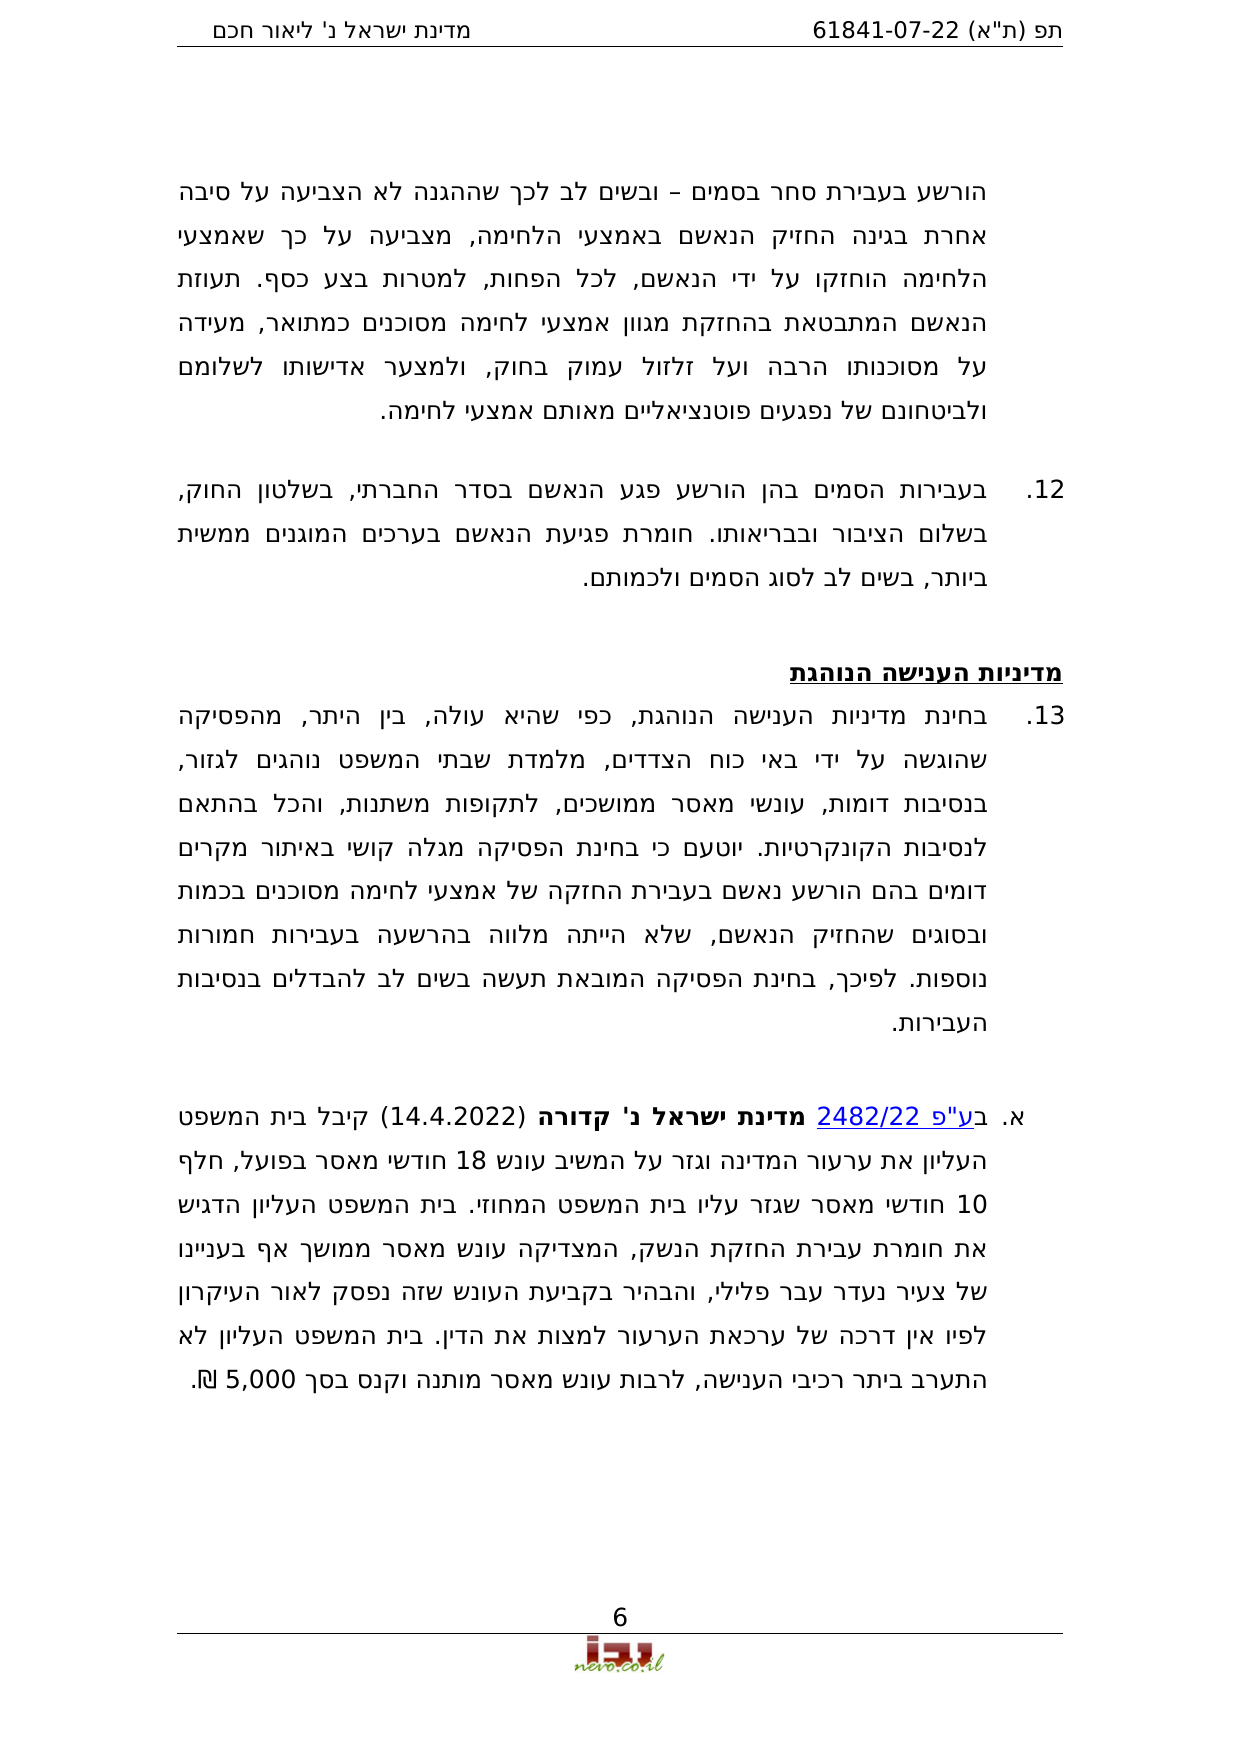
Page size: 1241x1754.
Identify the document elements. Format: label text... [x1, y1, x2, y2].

list בע"פ 2482/22 מדינת ישראל נ' קדורה (14.4.2022) קיבל בית המשפט העליון את ערעור המדינה וגזר על המשיב עונש 18 חודשי מאסר בפועל, חלף 10 חודשי מאסר שגזר עליו בית המשפט המחוזי. בית המשפט העליון הדגיש את חומרת עבירת החזקת הנשק, המצדיקה עונש מאסר ממושך אף בעניינו של צעיר נעדר עבר פלילי, והבהיר בקביעת העונש שזה נפסק לאור העיקרון לפיו אין דרכה של ערכאת הערעור למצות את הדין. בית המשפט העליון לא התערב ביתר רכיבי הענישה, לרבות עונש מאסר מותנה וקנס בסך 5,000 ₪. [177, 1102, 1026, 1394]
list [177, 177, 1026, 425]
picture [574, 1635, 666, 1673]
list בחינת מדיניות הענישה הנוהגת, כפי שהיא עולה, בין היתר, מהפסיקה שהוגשה על ידי באי כוח הצדדים, מלמדת שבתי המשפט נוהגים לגזור, בנסיבות דומות, עונשי מאסר ממושכים, לתקופות משתנות, והכל בהתאם לנסיבות הקונקרטיות. יוטעם כי בחינת הפסיקה מגלה קושי באיתור מקרים דומים בהם הורשע נאשם בעבירת החזקה של אמצעי לחימה מסוכנים בכמות ובסוגים שהחזיק הנאשם, שלא הייתה מלווה בהרשעה בעבירות חמורות נוספות. לפיכך, בחינת הפסיקה המובאת תעשה בשים לב להבדלים בנסיבות העבירות. [177, 701, 1026, 1037]
list בעבירות הסמים בהן הורשע פגע הנאשם בסדר החברתי, בשלטון החוק, בשלום הציבור ובבריאותו. חומרת פגיעת הנאשם בערכים המוגנים ממשית ביותר, בשים לב לסוג הסמים ולכמותם. [177, 475, 1026, 592]
text מדיניות הענישה הנוהגת [177, 658, 1063, 687]
